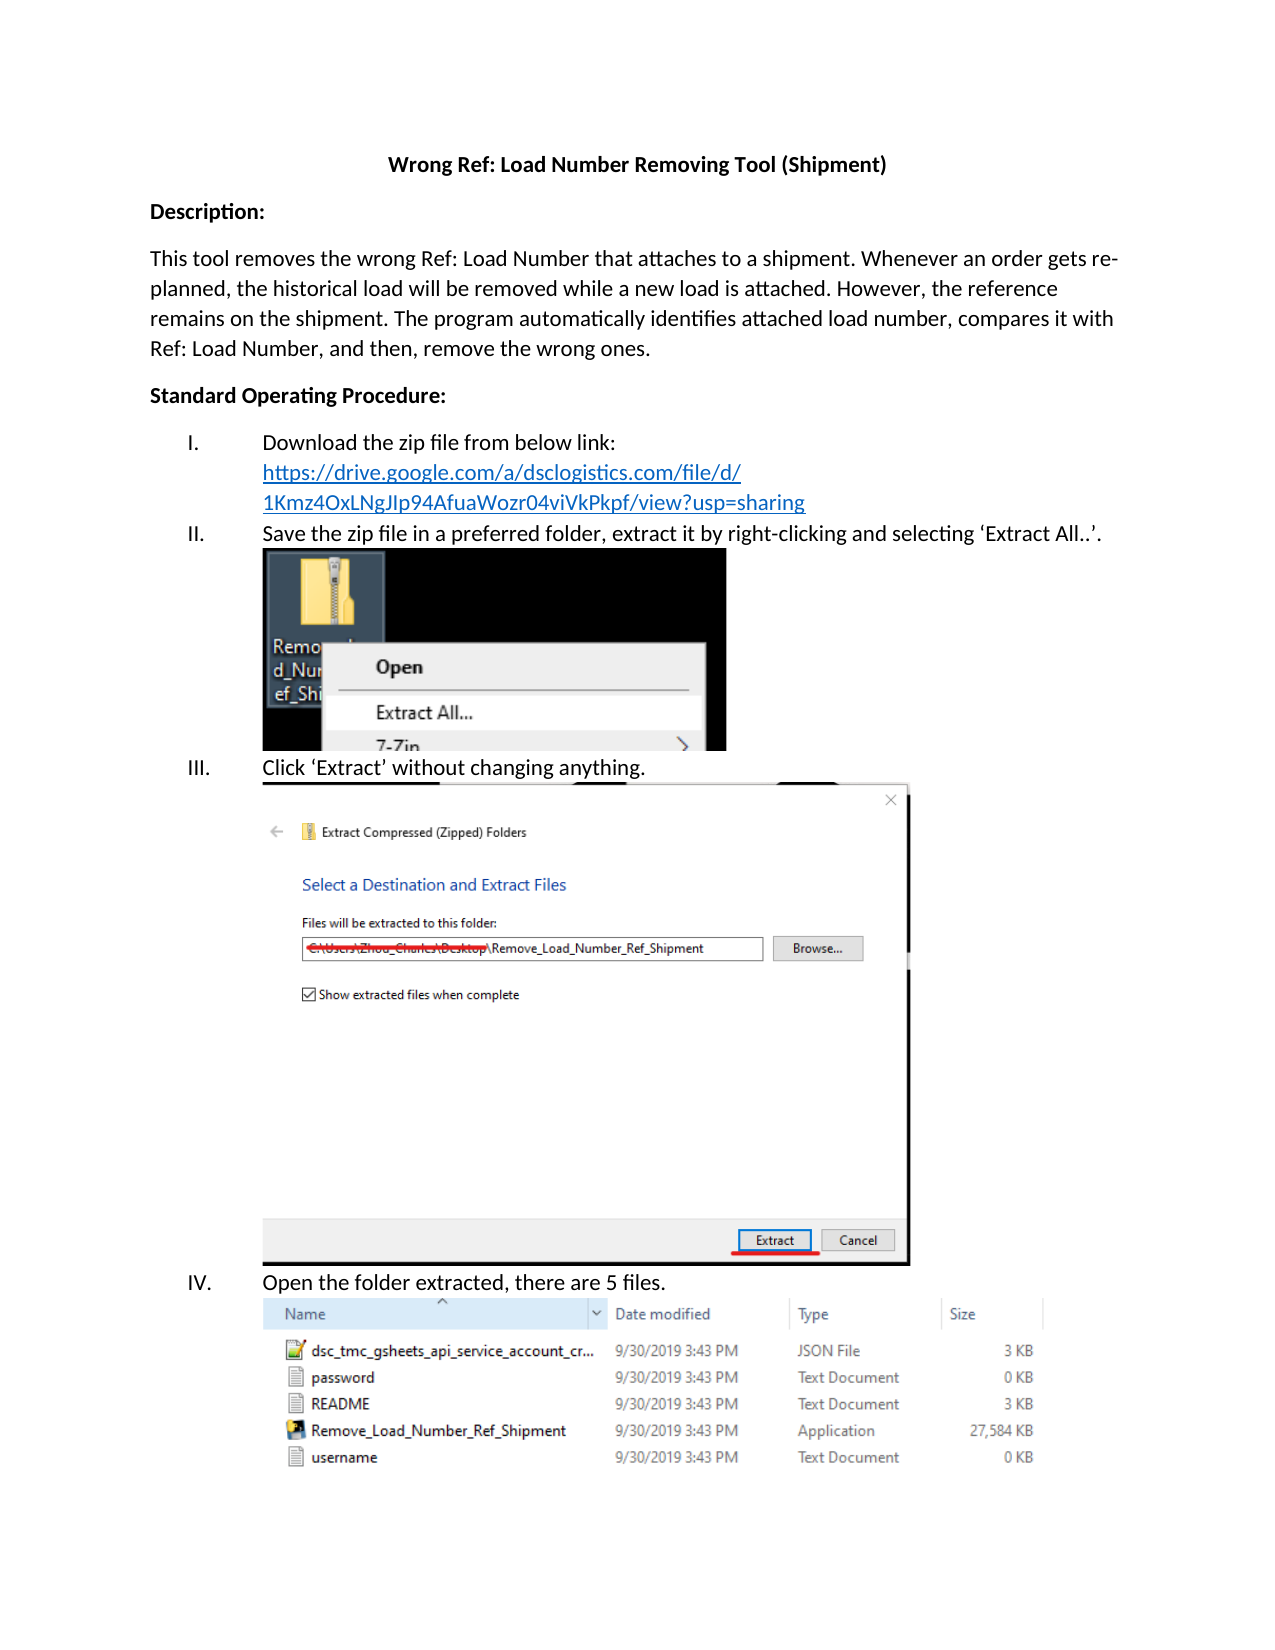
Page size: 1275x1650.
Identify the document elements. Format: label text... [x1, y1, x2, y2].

picture [262, 1298, 1069, 1478]
text Description: [150, 197, 1125, 225]
list Download the zip file from below link: [187, 428, 1125, 456]
text Wrong Ref: Load Number Removing Tool (Shipment) [150, 150, 1125, 178]
list https://drive.google.com/a/dsclogistics.com/file/d/1Kmz4OxLNgJIp94AfuaWozr04viVkPkpf/view?usp=sharing [262, 458, 1125, 517]
list Save the zip file in a preferred folder, extract it by right-clicking and selecting ‘Extract All..’. [187, 519, 1125, 547]
picture [262, 782, 911, 1266]
text Standard Operating Procedure: [150, 381, 1125, 409]
list Open the folder extracted, there are 5 files. [187, 1268, 1125, 1296]
list Click ‘Extract’ without changing anything. [187, 753, 1125, 781]
text This tool removes the wrong Ref: Load Number that attaches to a shipment. Whenever an order gets re-planned, the historical load will be removed while a new load is attached. However, the reference remains on the shipment. The program automatically identifies attached load number, compares it with Ref: Load Number, and then, remove the wrong ones. [150, 244, 1125, 362]
picture [262, 548, 727, 751]
